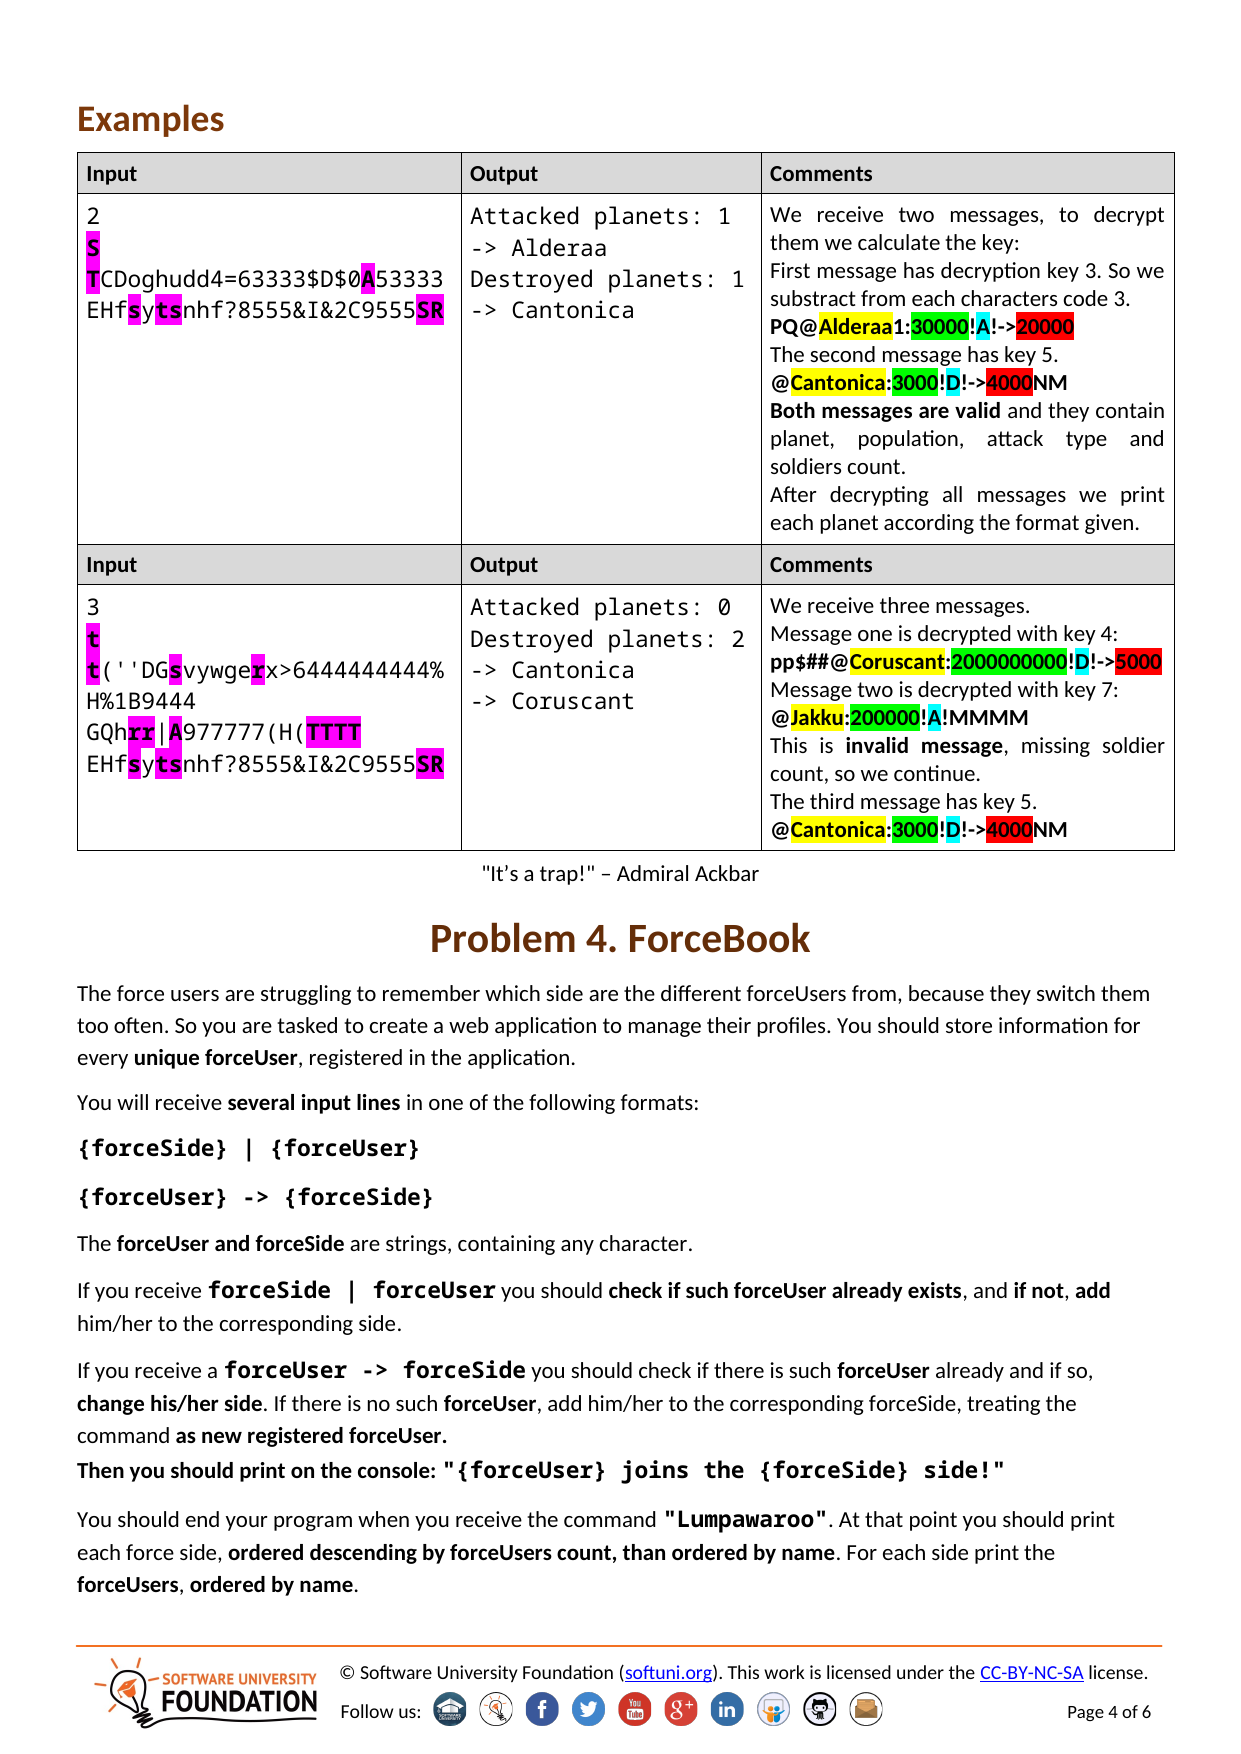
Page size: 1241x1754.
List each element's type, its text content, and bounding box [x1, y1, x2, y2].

table_cell 3 tt(''DGsvywgerx>6444444444%H%1B9444 GQhrr|A977777(H(TTTT EHfsytsnhf?8555&I&2C9555SR [78, 585, 461, 849]
picture [803, 1692, 837, 1726]
text If you receive a forceUser -> forceSide you should check if there is such forceUser already and if so, change his/her side. If there is no such forceUser, add him/her to the corresponding forceSide, treating the command as new registered forceUser. Then you should print on the console: "{forceUser} joins the {forceSide} side!" [77, 1354, 1163, 1486]
subtitle Problem 4. ForceBook [77, 912, 1163, 963]
table_cell Input [78, 545, 461, 584]
picture [849, 1692, 883, 1726]
table_header Comments [762, 153, 1174, 193]
table_cell Attacked planets: 1 -> Alderaa Destroyed planets: 1 -> Cantonica [462, 194, 761, 543]
picture [618, 1692, 652, 1726]
table_cell We receive two messages, to decrypt them we calculate the key: First message has decryption key 3. So we substract from each characters code 3. PQ@Alderaa1:30000!A!->20000 The second message has key 5. @Cantonica:3000!D!->4000NM Both messages are valid and they contain planet, population, attack type and soldiers count. After decrypting all messages we print each planet according the format given. [762, 194, 1174, 543]
table_cell Attacked planets: 0 Destroyed planets: 2 -> Cantonica -> Coruscant [462, 585, 761, 849]
text If you receive forceSide | forceUser you should check if such forceUser already exists, and if not, add him/her to the corresponding side. [77, 1274, 1163, 1337]
table_header Output [462, 153, 761, 193]
text "It’s a trap!" – Admiral Ackbar [77, 859, 1163, 887]
text {forceUser} -> {forceSide} [77, 1181, 1163, 1212]
picture [572, 1692, 605, 1726]
picture [93, 1656, 317, 1729]
table_cell Output [462, 545, 761, 584]
table_header Input [78, 153, 461, 193]
picture [433, 1692, 467, 1726]
text {forceSide} | {forceUser} [77, 1132, 1163, 1164]
picture [710, 1692, 744, 1726]
table_cell 2 STCDoghudd4=63333$D$0A53333 EHfsytsnhf?8555&I&2C9555SR [78, 194, 461, 543]
table_cell We receive three messages. Message one is decrypted with key 4: pp$##@Coruscant:2000000000!D!->5000 Message two is decrypted with key 7: @Jakku:200000!A!MMMM This is invalid message, missing soldier count, so we continue. The third message has key 5. @Cantonica:3000!D!->4000NM [762, 585, 1174, 849]
subtitle Examples [77, 95, 1163, 141]
picture [757, 1692, 790, 1726]
table_cell Comments [762, 545, 1174, 584]
picture [525, 1692, 559, 1726]
picture [479, 1692, 513, 1726]
picture [664, 1692, 698, 1726]
text The force users are struggling to remember which side are the different forceUsers from, because they switch them too often. So you are tasked to create a web application to manage their profiles. You should store information for every unique forceUser, registered in the application. [77, 979, 1163, 1071]
text The forceUser and forceSide are strings, containing any character. [77, 1229, 1163, 1257]
text You will receive several input lines in one of the following formats: [77, 1088, 1163, 1116]
text You should end your program when you receive the command "Lumpawaroo". At that point you should print each force side, ordered descending by forceUsers count, than ordered by name. For each side print the forceUsers, ordered by name. [77, 1503, 1163, 1598]
